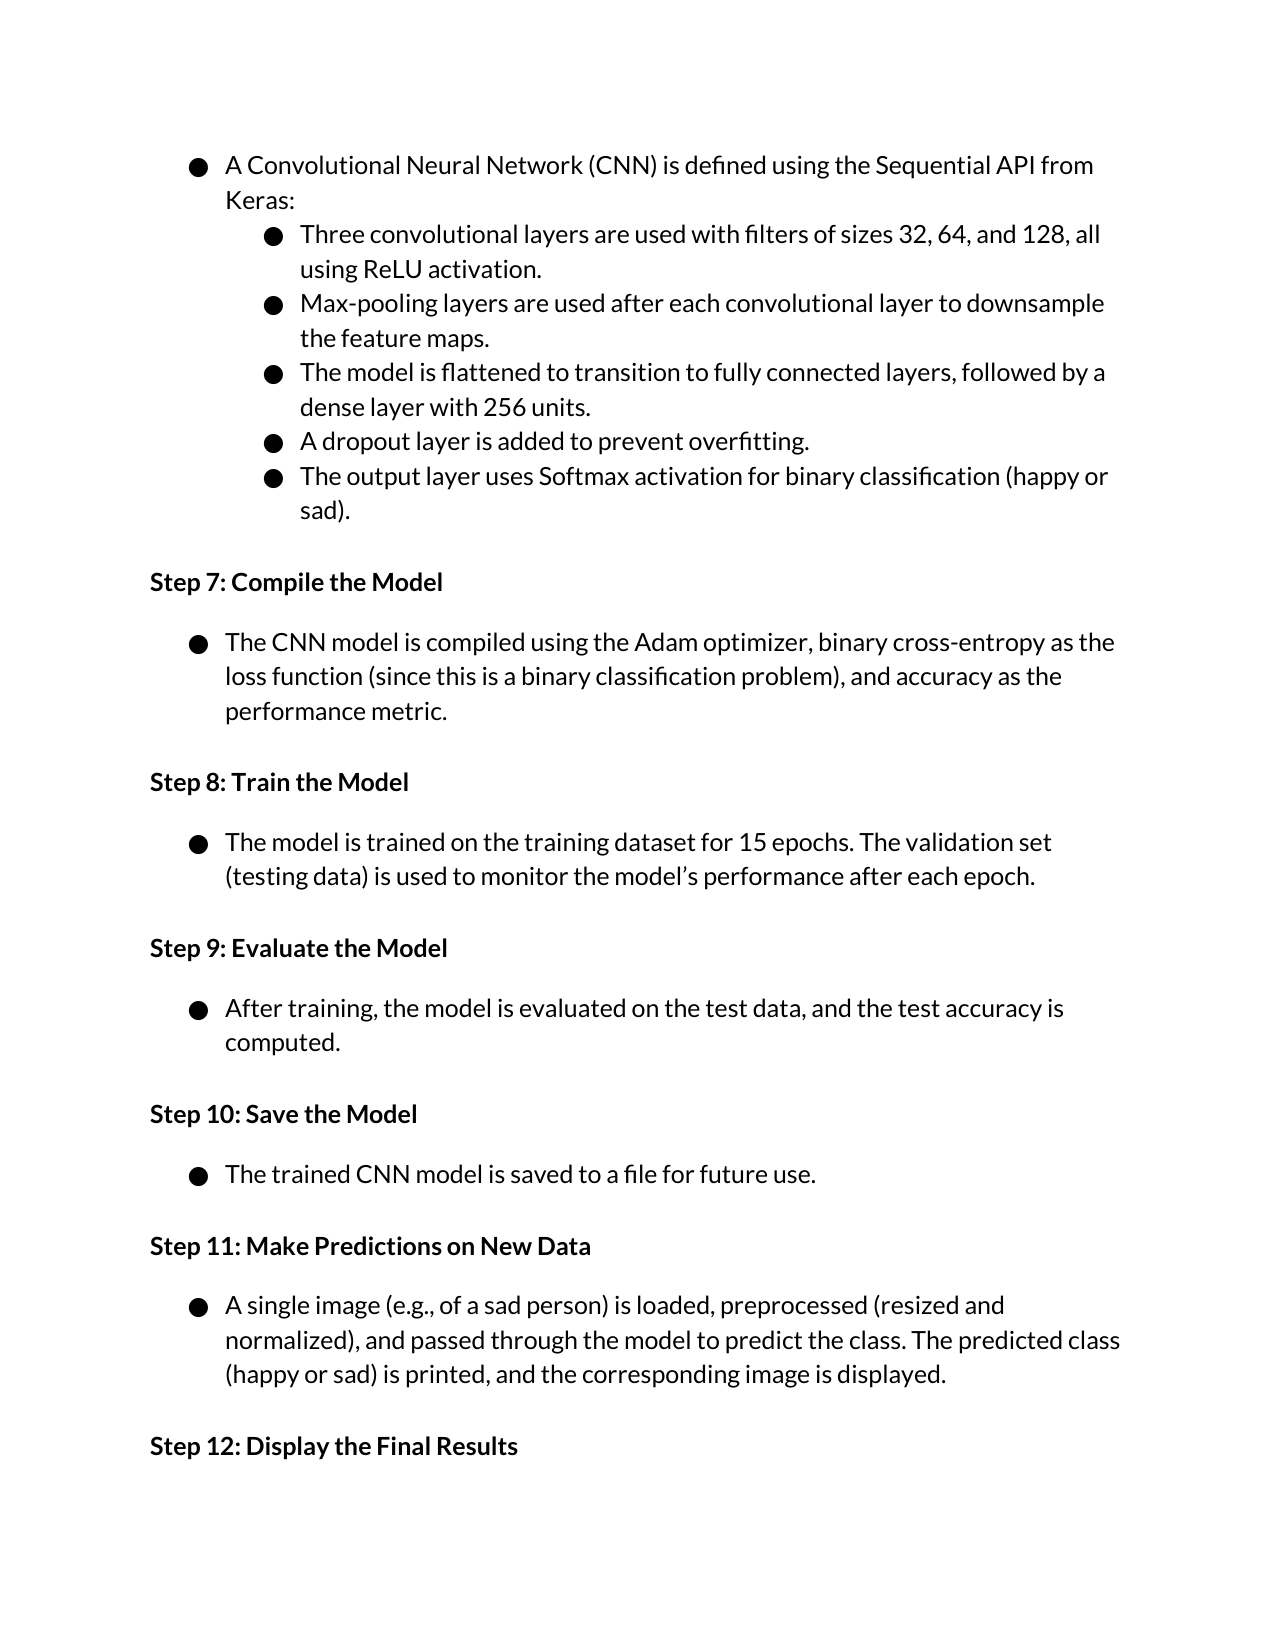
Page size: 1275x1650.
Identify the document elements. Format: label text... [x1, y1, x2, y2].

list A Convolutional Neural Network (CNN) is defined using the Sequential API from Keras: [187, 150, 1125, 214]
text Step 8: Train the Model [150, 767, 1125, 797]
list The model is flattened to transition to fully connected layers, followed by a dense layer with 256 units. [262, 357, 1125, 421]
list The output layer uses Softmax activation for binary classification (happy or sad). [262, 460, 1125, 525]
text Step 12: Display the Final Results [150, 1431, 1125, 1461]
list A single image (e.g., of a sad person) is loaded, preprocessed (resized and normalized), and passed through the model to predict the class. The predicted class (happy or sad) is printed, and the corresponding image is displayed. [187, 1290, 1125, 1389]
list A dropout layer is added to prevent overfitting. [262, 426, 1125, 456]
text Step 7: Compile the Model [150, 567, 1125, 597]
list The model is trained on the training dataset for 15 epochs. The validation set (testing data) is used to monitor the model’s performance after each epoch. [187, 827, 1125, 891]
list Three convolutional layers are used with filters of sizes 32, 64, and 128, all using ReLU activation. [262, 219, 1125, 283]
text Step 10: Save the Model [150, 1099, 1125, 1129]
text Step 11: Make Predictions on New Data [150, 1231, 1125, 1261]
text Step 9: Evaluate the Model [150, 933, 1125, 963]
list The CNN model is compiled using the Adam optimizer, binary cross-entropy as the loss function (since this is a binary classification problem), and accuracy as the performance metric. [187, 626, 1125, 725]
list Max-pooling layers are used after each convolutional layer to downsample the feature maps. [262, 288, 1125, 352]
list The trained CNN model is saved to a file for future use. [187, 1158, 1125, 1188]
list After training, the model is evaluated on the test data, and the test accuracy is computed. [187, 993, 1125, 1057]
